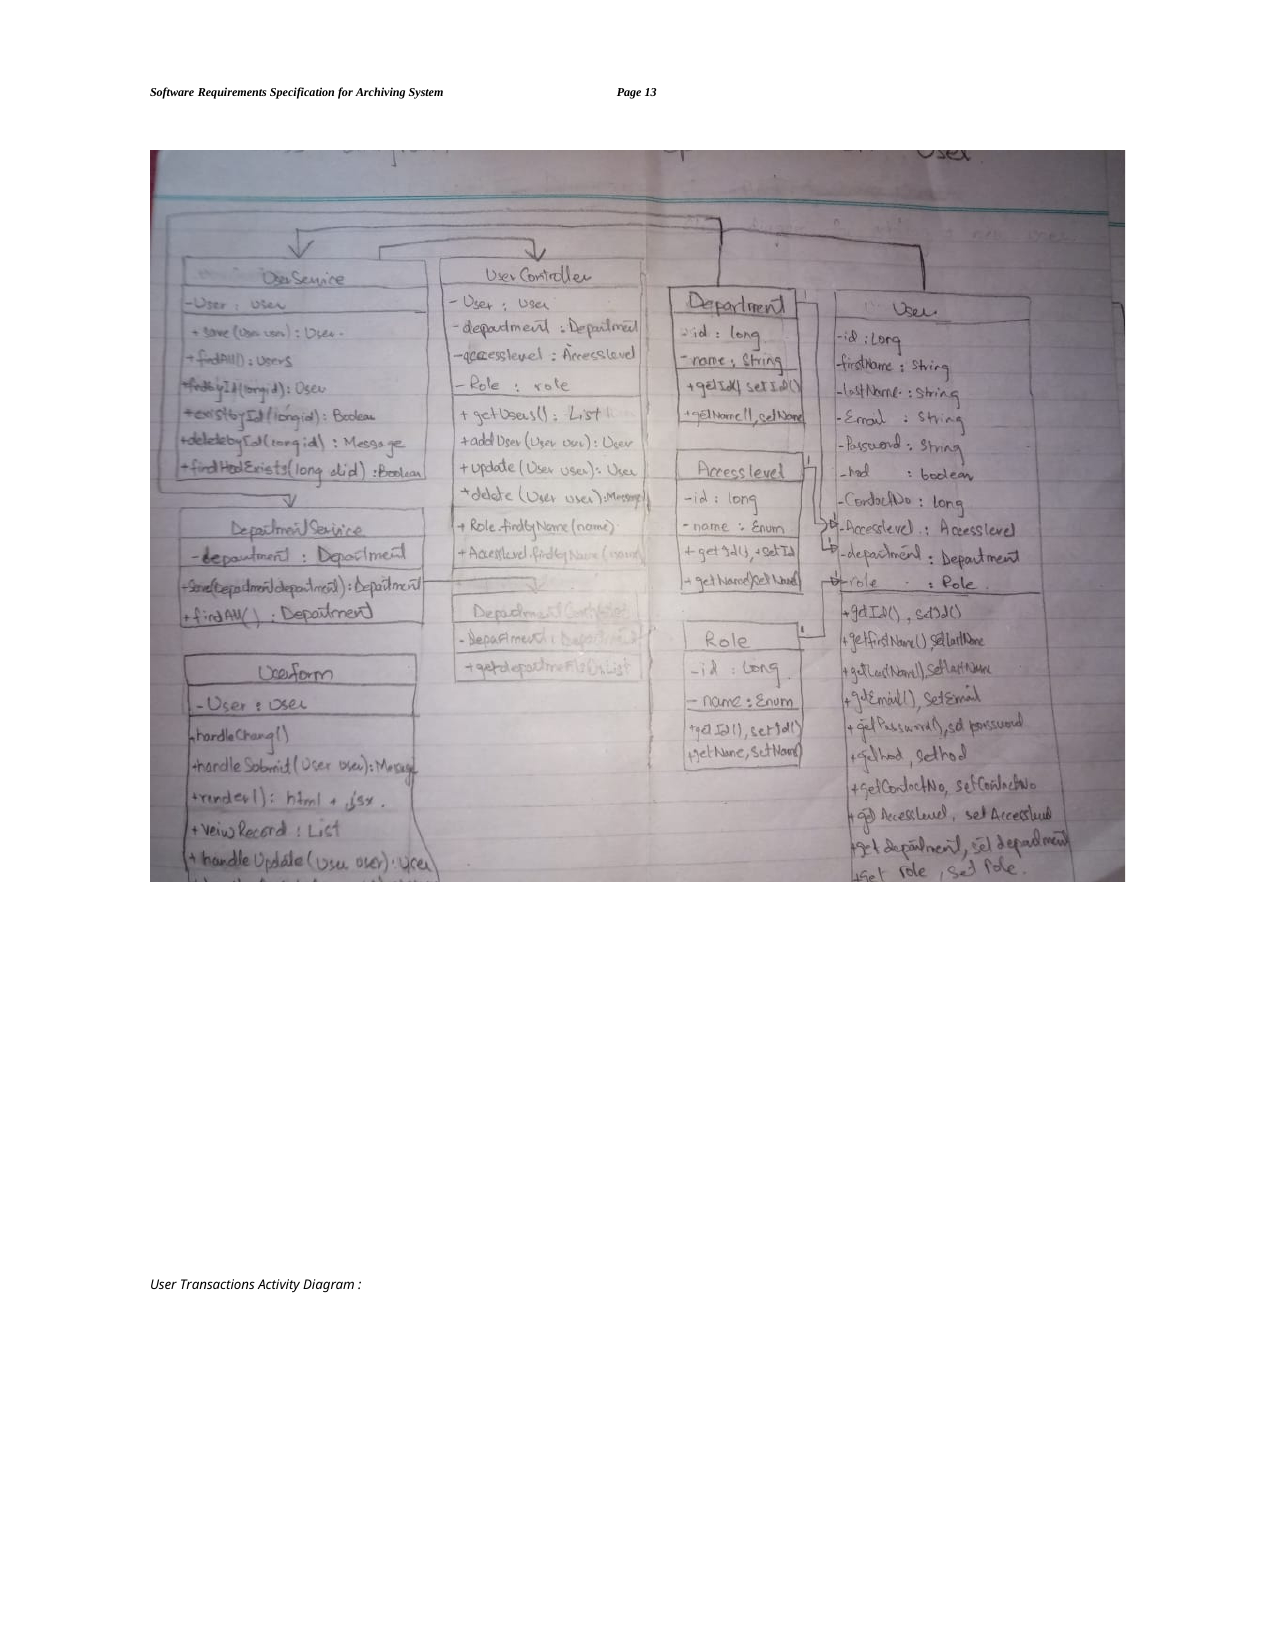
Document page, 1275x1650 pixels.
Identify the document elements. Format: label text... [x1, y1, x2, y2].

picture [150, 150, 1125, 882]
text User Transactions Activity Diagram : [150, 1263, 1125, 1294]
